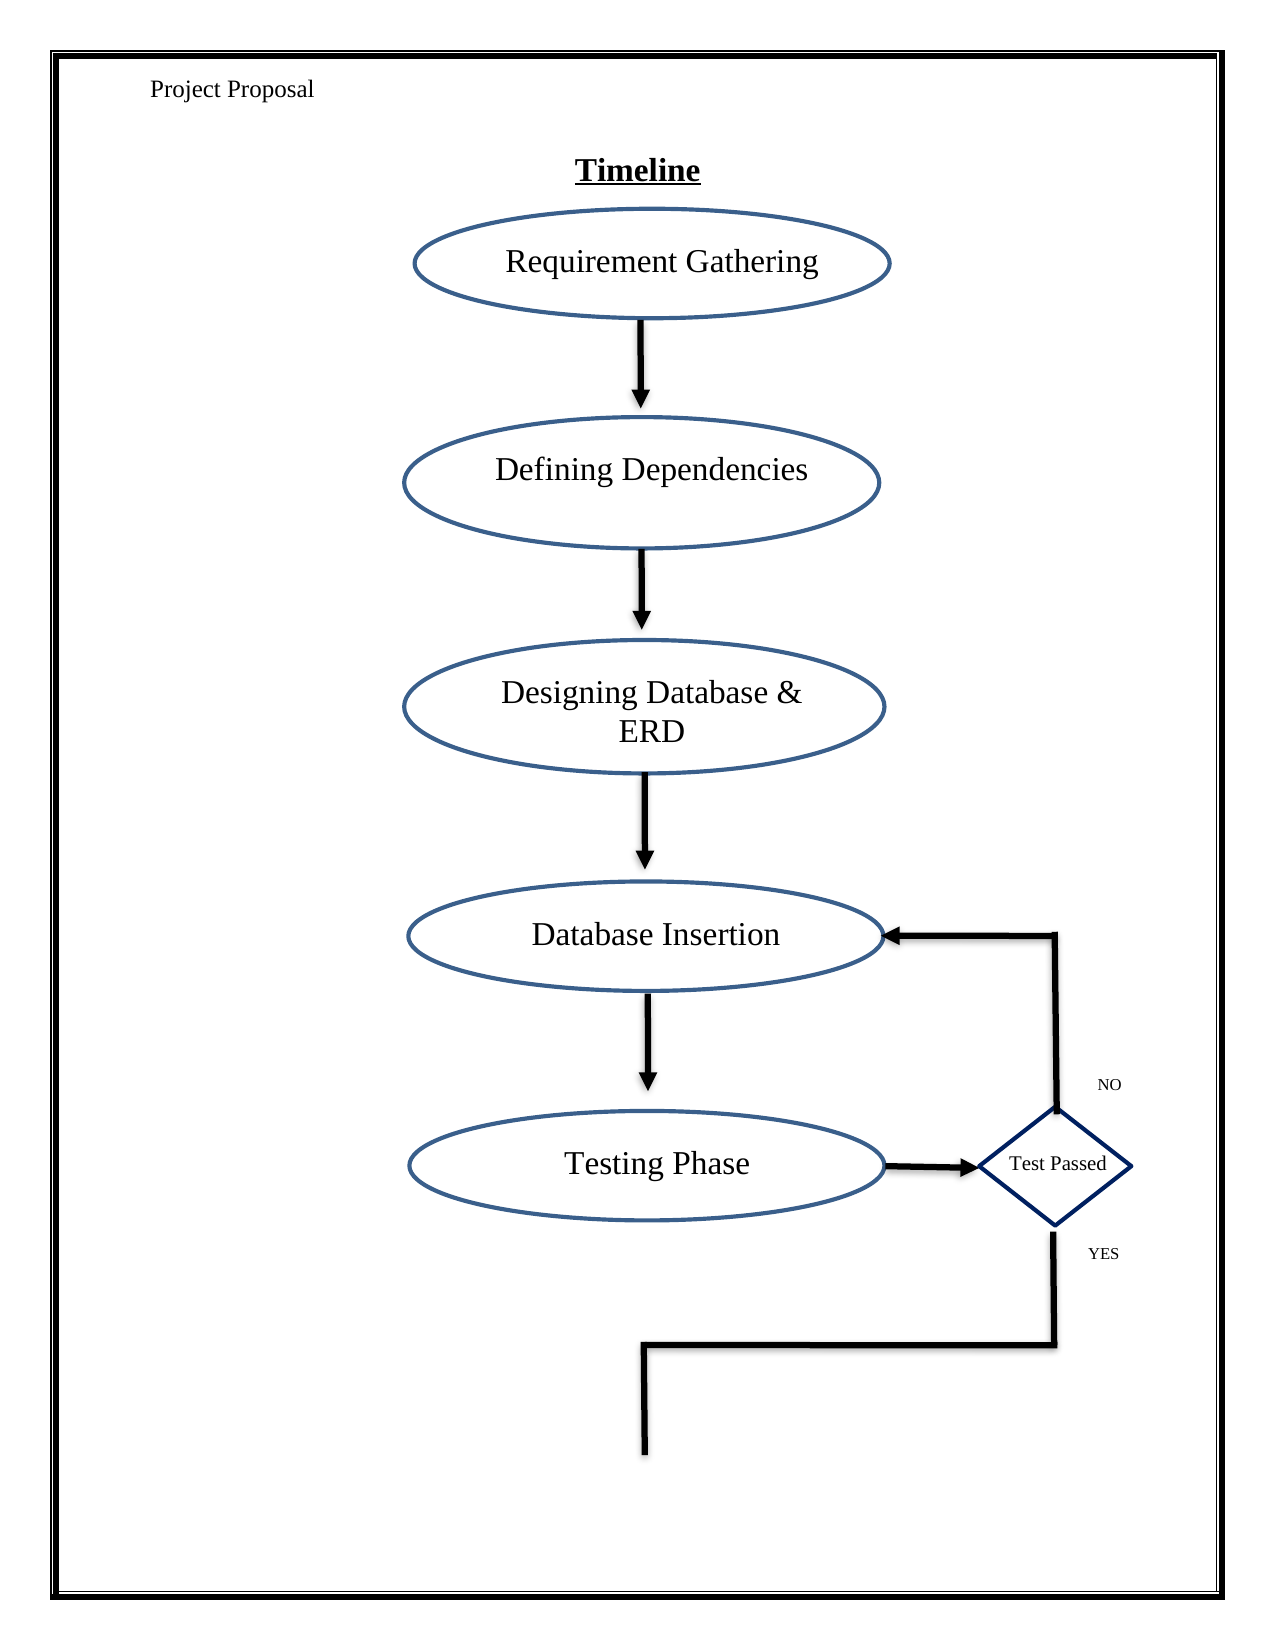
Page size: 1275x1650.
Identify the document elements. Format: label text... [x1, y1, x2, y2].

text Timeline [150, 150, 1125, 188]
